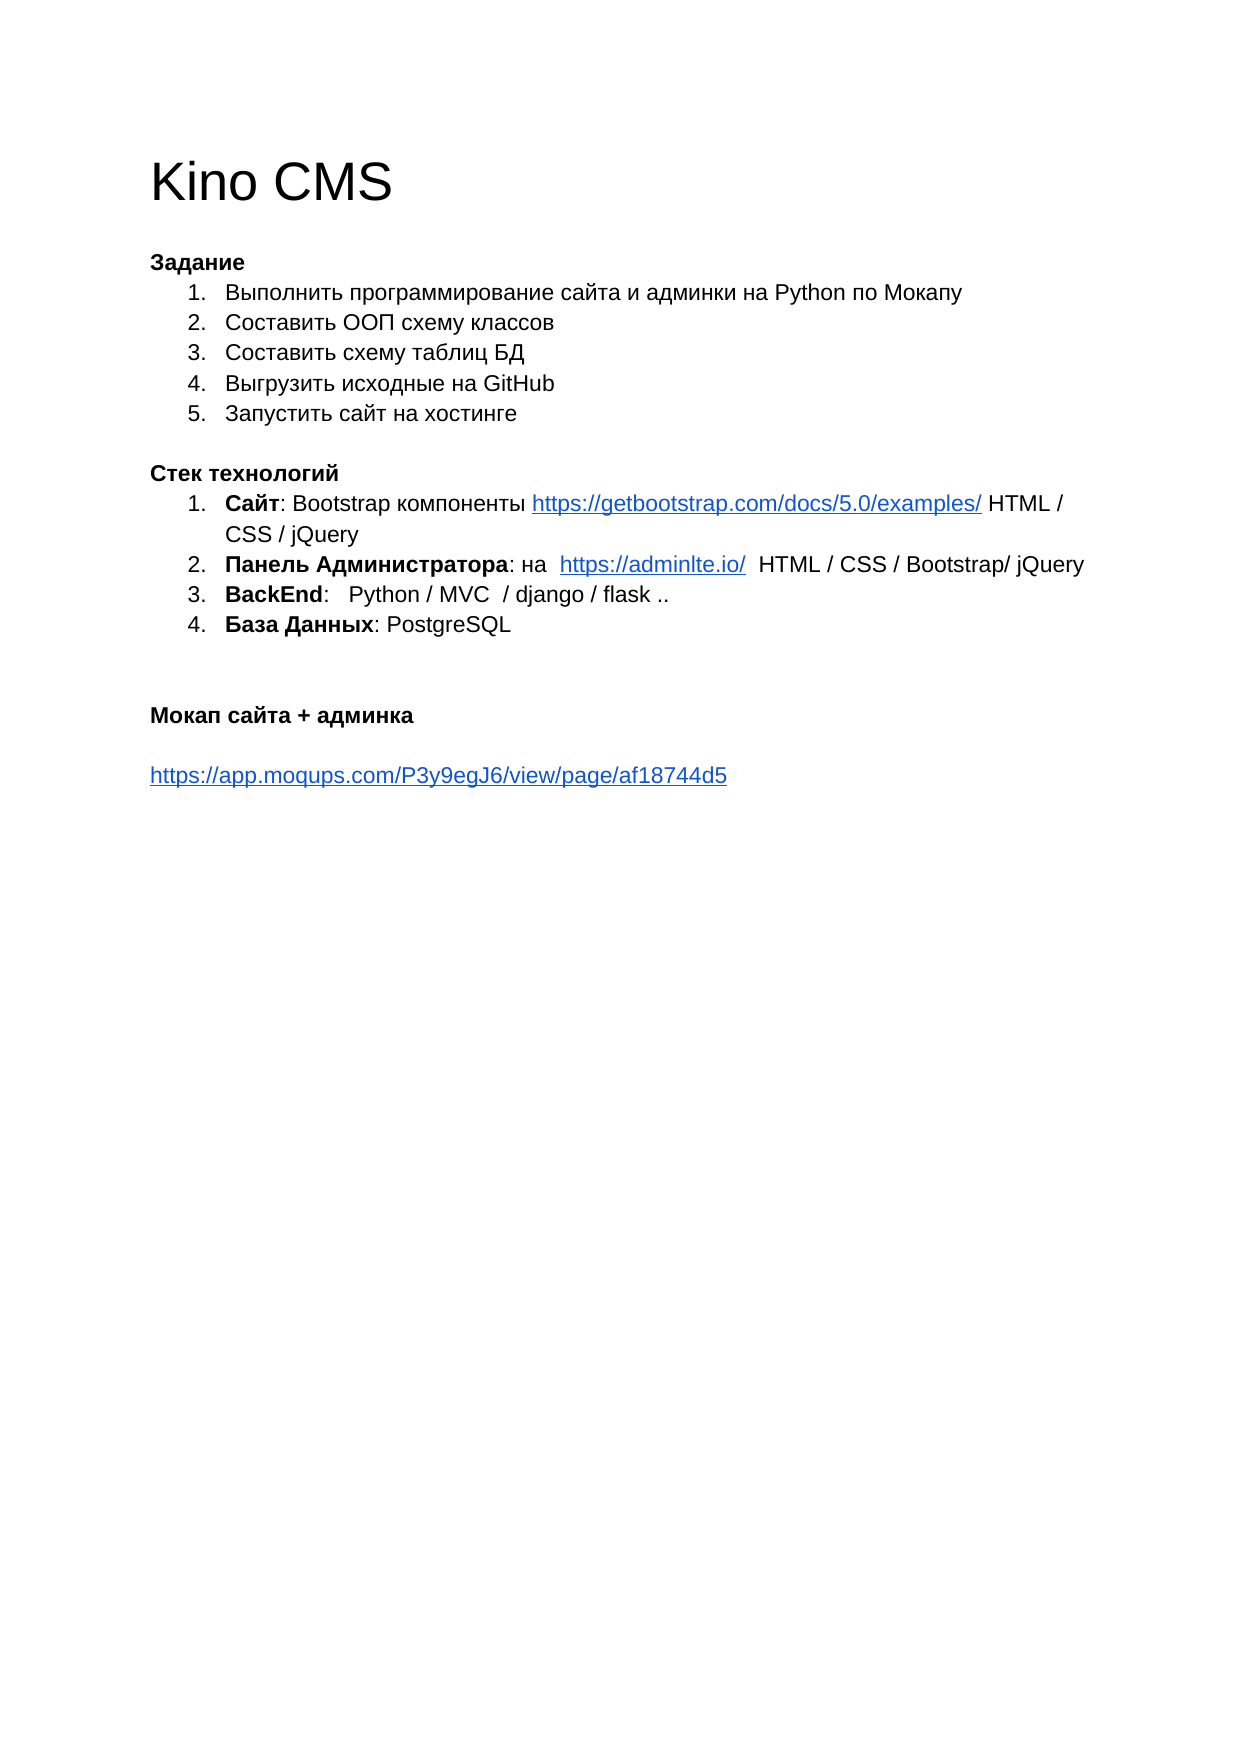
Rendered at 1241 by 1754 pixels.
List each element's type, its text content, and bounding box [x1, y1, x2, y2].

list Сайт: Bootstrap компоненты https://getbootstrap.com/docs/5.0/examples/ HTML / CSS / jQuery [187, 490, 1090, 547]
list Выгрузить исходные на GitHub [187, 369, 1090, 396]
list Составить ООП схему классов [187, 309, 1090, 336]
text Стек технологий [150, 460, 1090, 487]
list Составить схему таблиц БД [187, 339, 1090, 366]
text https://app.moqups.com/P3y9egJ6/view/page/af18744d5 [150, 762, 1090, 789]
title Kino CMS [150, 150, 1090, 212]
list Панель Администратора: на https://adminlte.io/ HTML / CSS / Bootstrap/ jQuery [187, 551, 1090, 577]
list Выполнить программирование сайта и админки на Python по Мокапу [187, 279, 1090, 305]
text Задание [150, 249, 1090, 275]
list BackEnd: Python / MVC / django / flask .. [187, 581, 1090, 607]
text Мокап сайта + админка [150, 702, 1090, 728]
list Запустить сайт на хостинге [187, 400, 1090, 426]
list База Данных: PostgreSQL [187, 611, 1090, 638]
